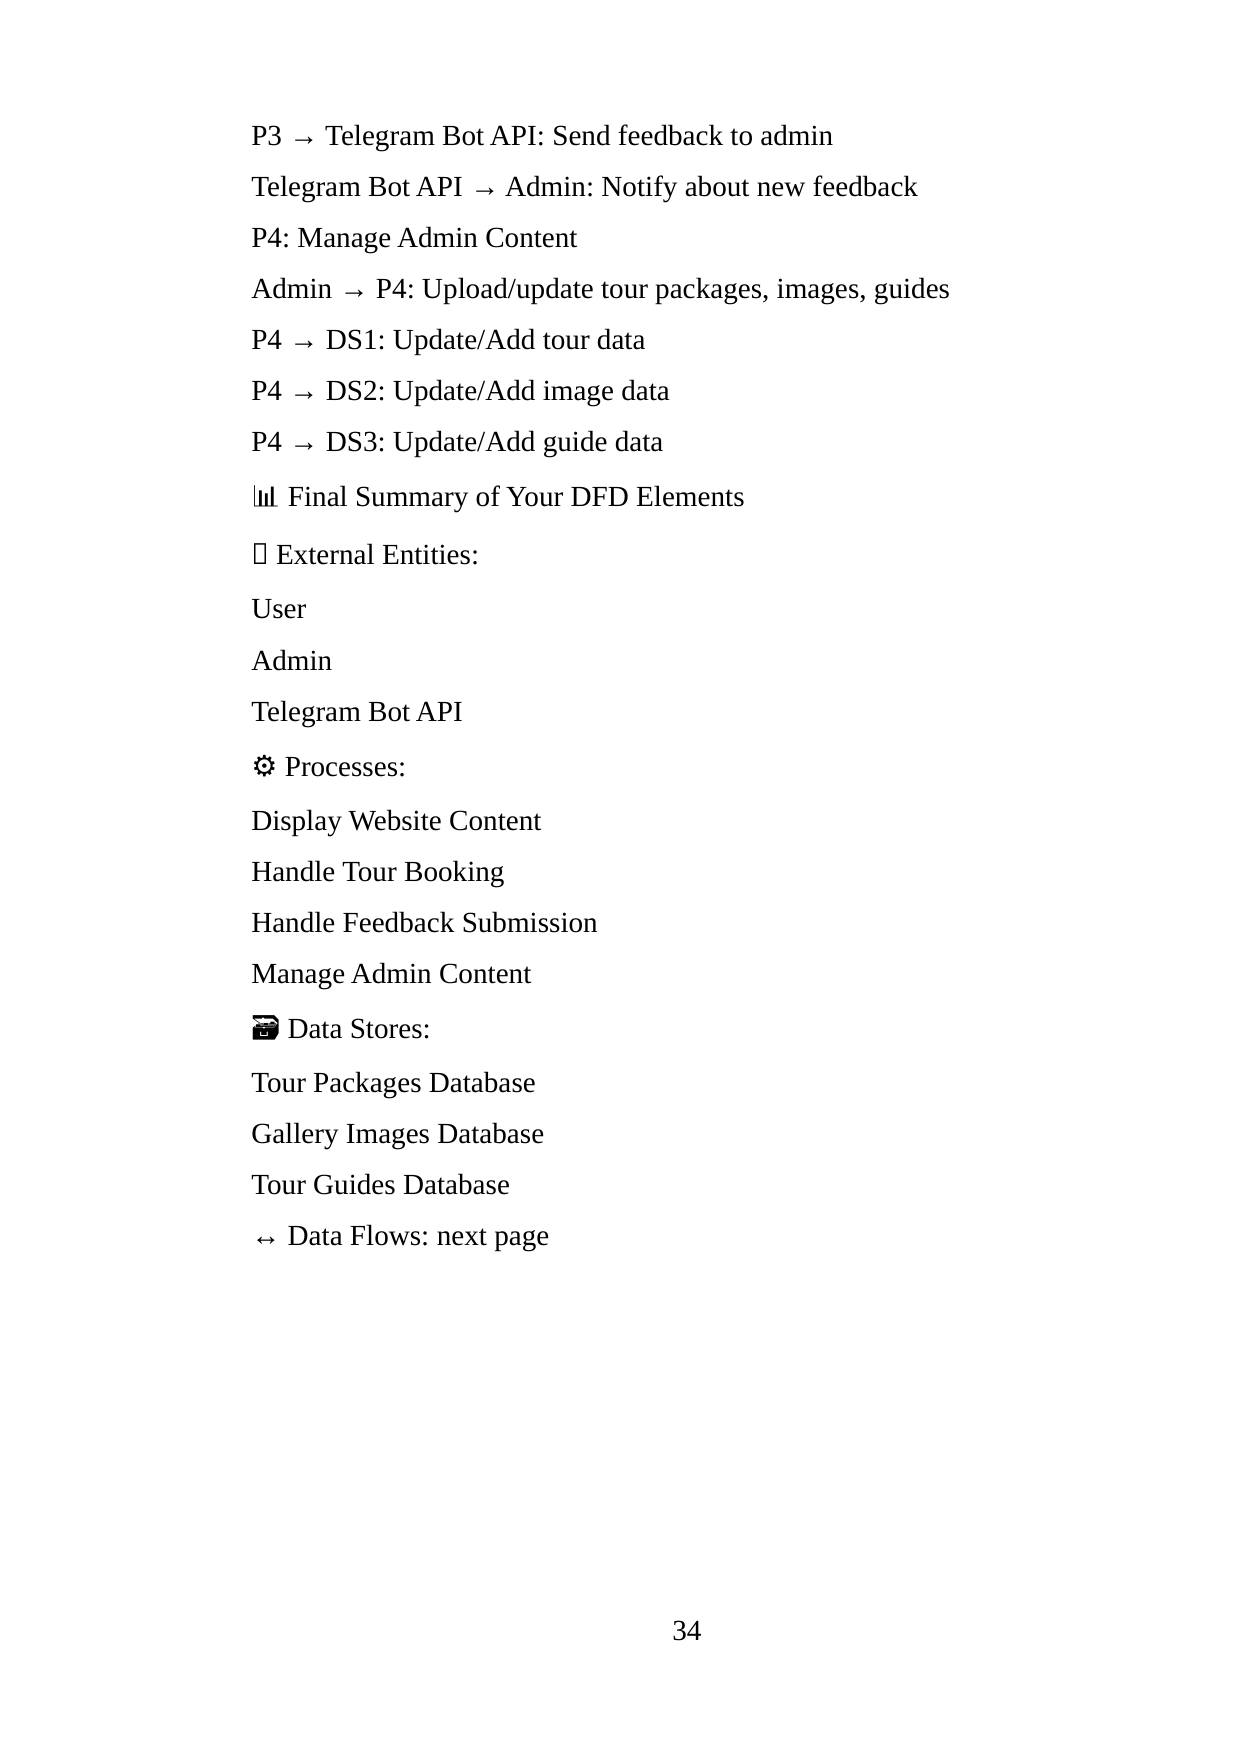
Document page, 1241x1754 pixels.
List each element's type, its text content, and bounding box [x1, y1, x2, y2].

text Admin → P4: Upload/update tour packages, images, guides [177, 271, 1122, 305]
text Telegram Bot API → Admin: Notify about new feedback [177, 169, 1122, 203]
text P4 → DS2: Update/Add image data [177, 373, 1122, 407]
text Tour Packages Database [177, 1065, 1122, 1099]
text Handle Tour Booking [177, 854, 1122, 887]
text Display Website Content [177, 803, 1122, 836]
text Handle Feedback Submission [177, 905, 1122, 938]
text P4 → DS1: Update/Add tour data [177, 322, 1122, 356]
text P4: Manage Admin Content [177, 220, 1122, 254]
text Tour Guides Database [177, 1167, 1122, 1201]
text Telegram Bot API [177, 694, 1122, 727]
text Manage Admin Content [177, 956, 1122, 989]
text P3 → Telegram Bot API: Send feedback to admin [177, 118, 1122, 152]
text 🗃 Data Stores: [177, 1007, 1122, 1047]
text ↔️ Data Flows: next page [177, 1218, 1122, 1252]
text Admin [177, 643, 1122, 676]
text User [177, 592, 1122, 625]
text ✅ External Entities: [177, 533, 1122, 573]
text ⚙️ Processes: [177, 745, 1122, 784]
text Gallery Images Database [177, 1116, 1122, 1150]
text 📊 Final Summary of Your DFD Elements [177, 475, 1122, 515]
text P4 → DS3: Update/Add guide data [177, 424, 1122, 458]
